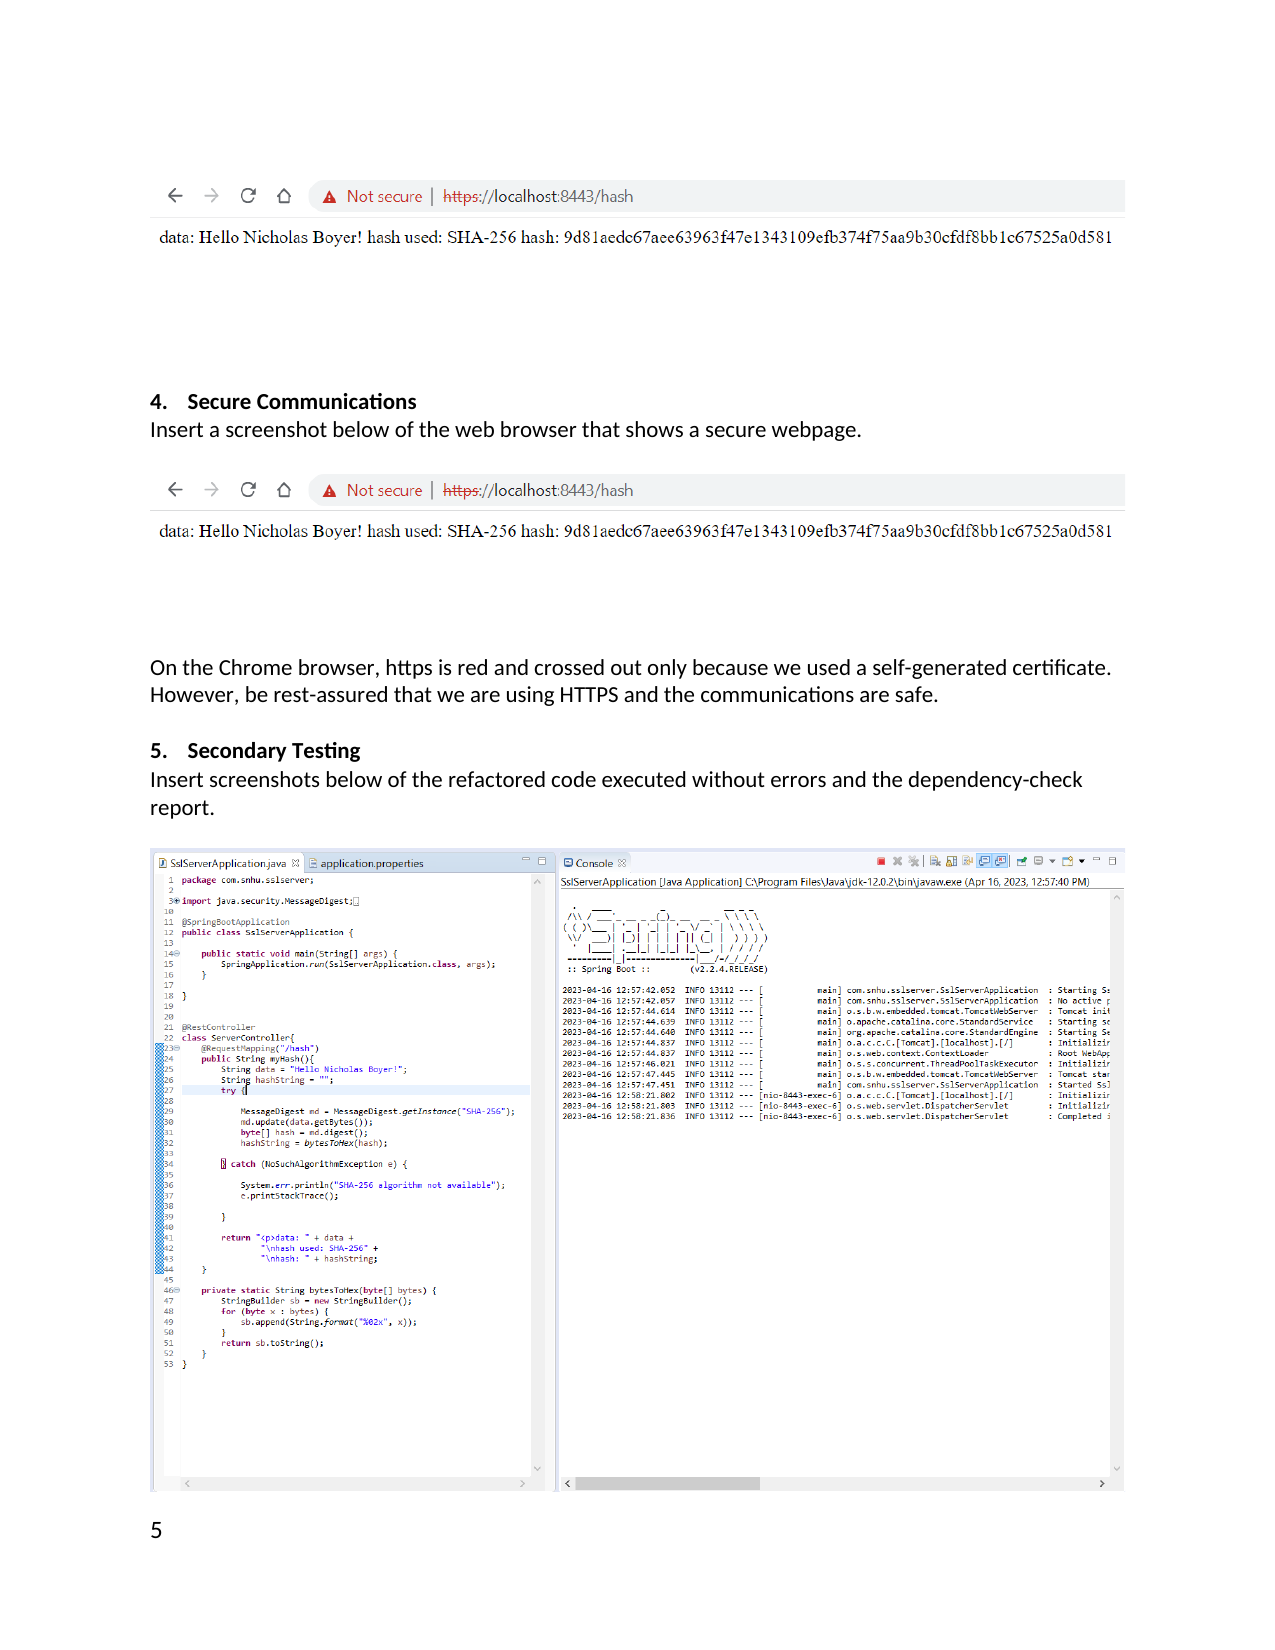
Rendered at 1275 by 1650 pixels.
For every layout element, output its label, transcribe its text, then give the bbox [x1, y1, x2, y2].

subtitle Secure Communications [150, 387, 1125, 415]
text Insert a screenshot below of the web browser that shows a secure webpage. [150, 415, 1125, 443]
text Insert screenshots below of the refactored code executed without errors and the dependency-check report. [150, 765, 1125, 821]
subtitle Secondary Testing [150, 737, 1125, 765]
text On the Chrome browser, https is red and crossed out only because we used a self-generated certificate. However, be rest-assured that we are using HTTPS and the communications are safe. [150, 653, 1125, 709]
picture [150, 471, 1125, 653]
picture [150, 178, 1125, 360]
picture [150, 848, 1125, 1492]
